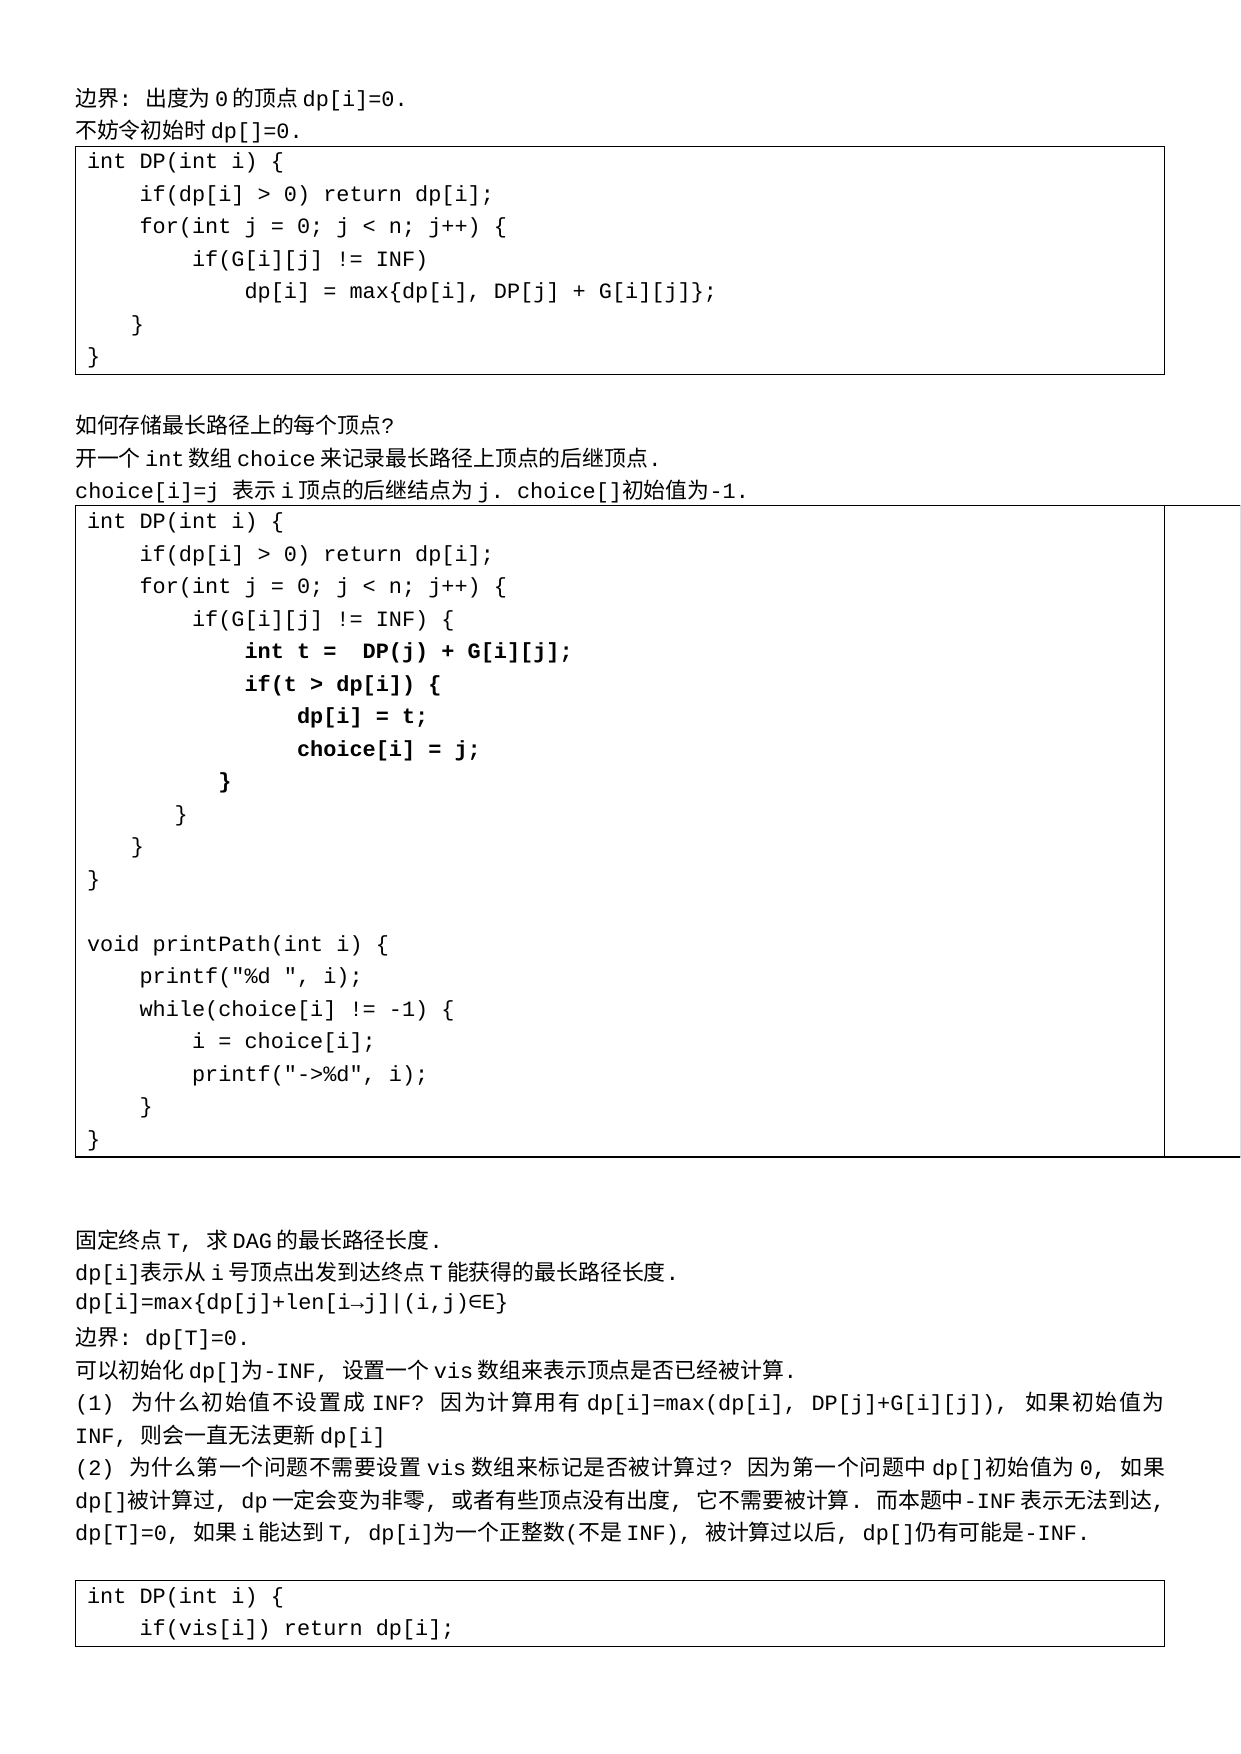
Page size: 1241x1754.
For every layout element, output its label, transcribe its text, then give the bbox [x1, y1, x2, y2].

table_header int DP(int i) { if(dp[i] > 0) return dp[i]; for(int j = 0; j < n; j++) { if(G[i][j] != INF) { int t = DP(j) + G[i][j]; if(t > dp[i]) { dp[i] = t; choice[i] = j; } } } } void printPath(int i) { printf("%d ", i); while(choice[i] != -1) { i = choice[i]; printf("->%d", i); } } [76, 506, 1164, 1156]
table_header [1165, 506, 1240, 1156]
text dp[i]表示从i号顶点出发到达终点T能获得的最长路径长度. [75, 1255, 1165, 1287]
text (1) 为什么初始值不设置成INF? 因为计算用有dp[i]=max(dp[i], DP[j]+G[i][j]), 如果初始值为INF, 则会一直无法更新dp[i] [75, 1385, 1165, 1450]
text 可以初始化dp[]为-INF, 设置一个vis数组来表示顶点是否已经被计算. [75, 1352, 1165, 1385]
text dp[i]=max{dp[j]+len[i→j]|(i,j)∈E} [75, 1287, 1165, 1320]
text 边界: dp[T]=0. [75, 1320, 1165, 1352]
text 边界: 出度为0的顶点dp[i]=0. [75, 81, 1165, 113]
text (2) 为什么第一个问题不需要设置vis数组来标记是否被计算过? 因为第一个问题中dp[]初始值为0, 如果dp[]被计算过, dp一定会变为非零, 或者有些顶点没有出度, 它不需要被计算. 而本题中-INF表示无法到达, dp[T]=0, 如果i能达到T, dp[i]为一个正整数(不是INF), 被计算过以后, dp[]仍有可能是-INF. [75, 1450, 1165, 1547]
text 开一个int数组choice来记录最长路径上顶点的后继顶点. [75, 440, 1165, 473]
text 如何存储最长路径上的每个顶点? [75, 408, 1165, 440]
text 不妨令初始时dp[]=0. [75, 113, 1165, 146]
table_header int DP(int i) { if(dp[i] > 0) return dp[i]; for(int j = 0; j < n; j++) { if(G[i][j] != INF) dp[i] = max{dp[i], DP[j] + G[i][j]}; } } [76, 147, 1164, 374]
text choice[i]=j 表示i顶点的后继结点为j. choice[]初始值为-1. [75, 473, 1165, 505]
text 固定终点T, 求DAG的最长路径长度. [75, 1222, 1165, 1255]
